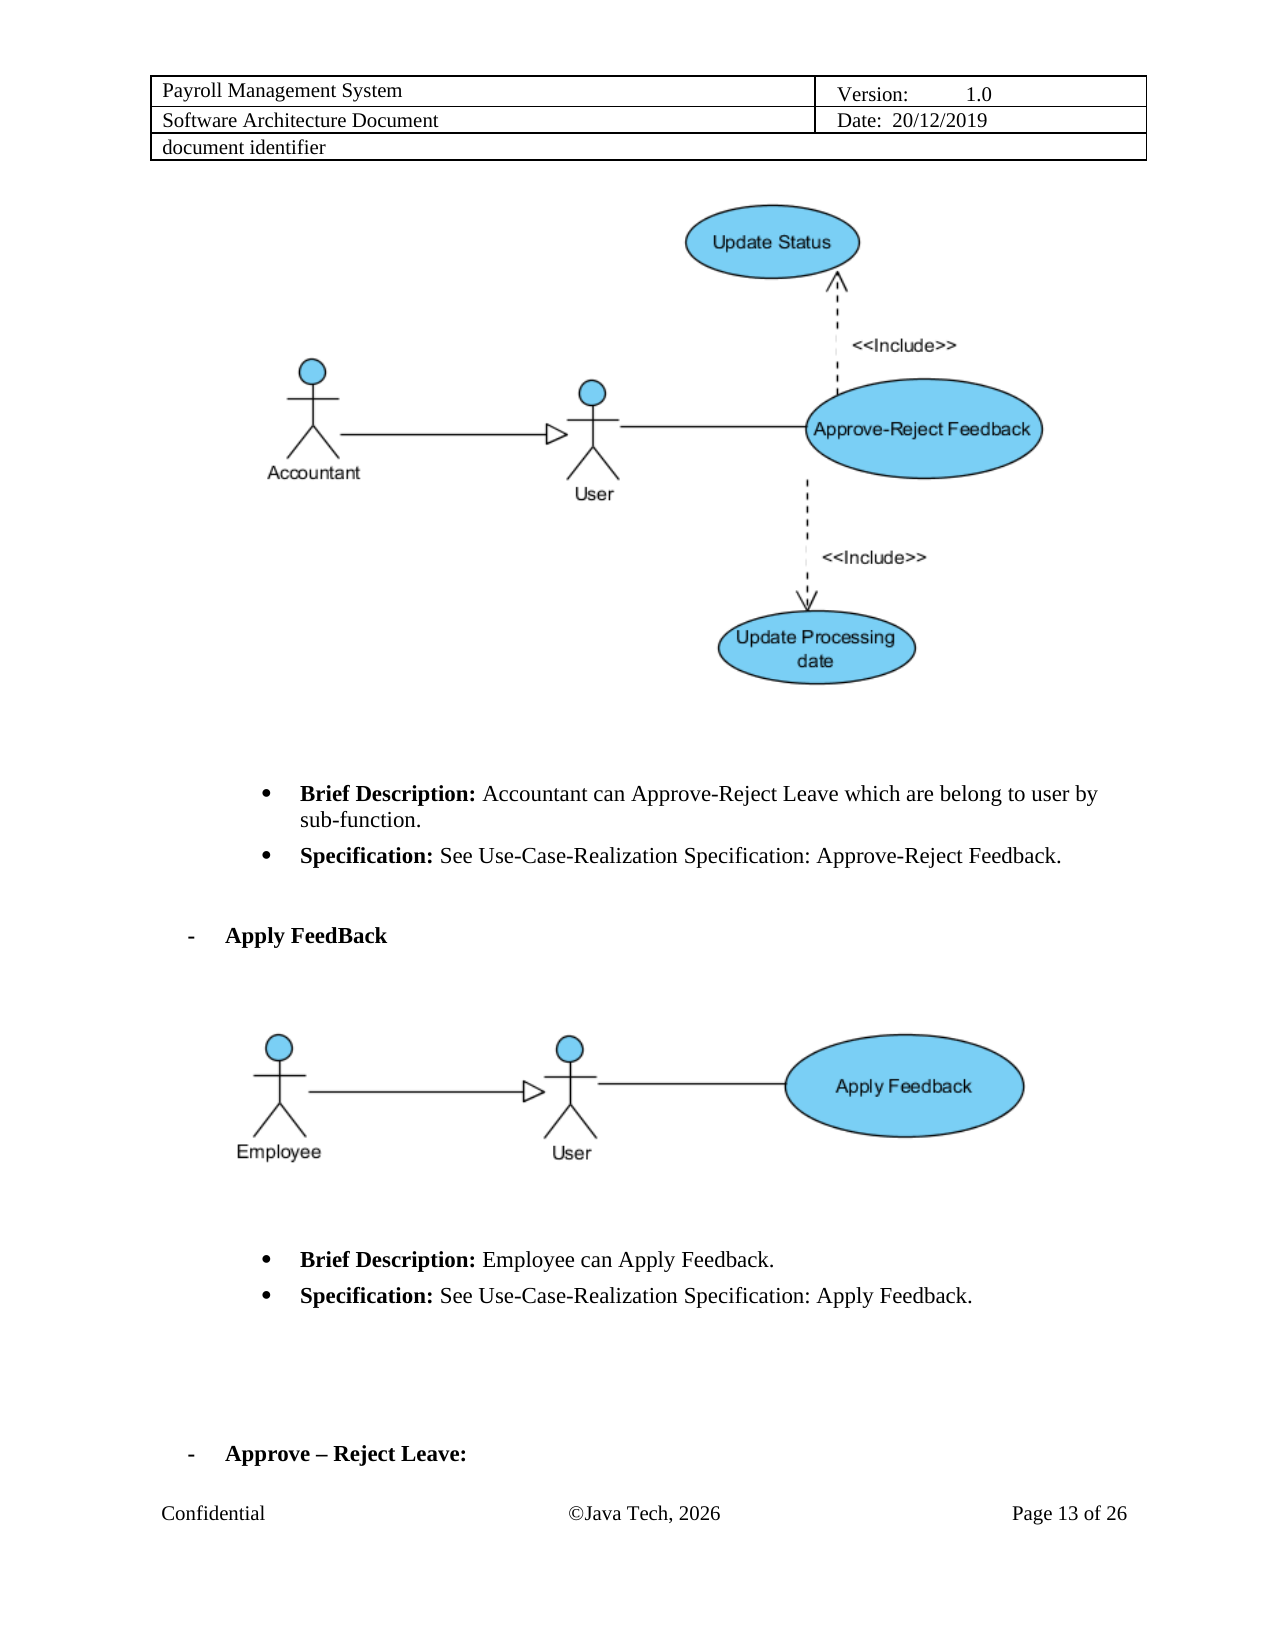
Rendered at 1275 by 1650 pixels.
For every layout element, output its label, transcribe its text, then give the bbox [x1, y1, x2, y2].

list Specification: See Use-Case-Realization Specification: Approve-Reject Feedback. [262, 842, 1125, 869]
list Apply FeedBack [187, 922, 1125, 948]
picture [187, 962, 1099, 1236]
list Approve – Reject Leave: [187, 1440, 1125, 1467]
picture [187, 185, 1135, 731]
list Brief Description: Accountant can Approve-Reject Leave which are belong to user by sub-function. [262, 779, 1125, 832]
list Brief Description: Employee can Apply Feedback. [262, 1246, 1125, 1272]
list Specification: See Use-Case-Realization Specification: Apply Feedback. [262, 1283, 1125, 1309]
